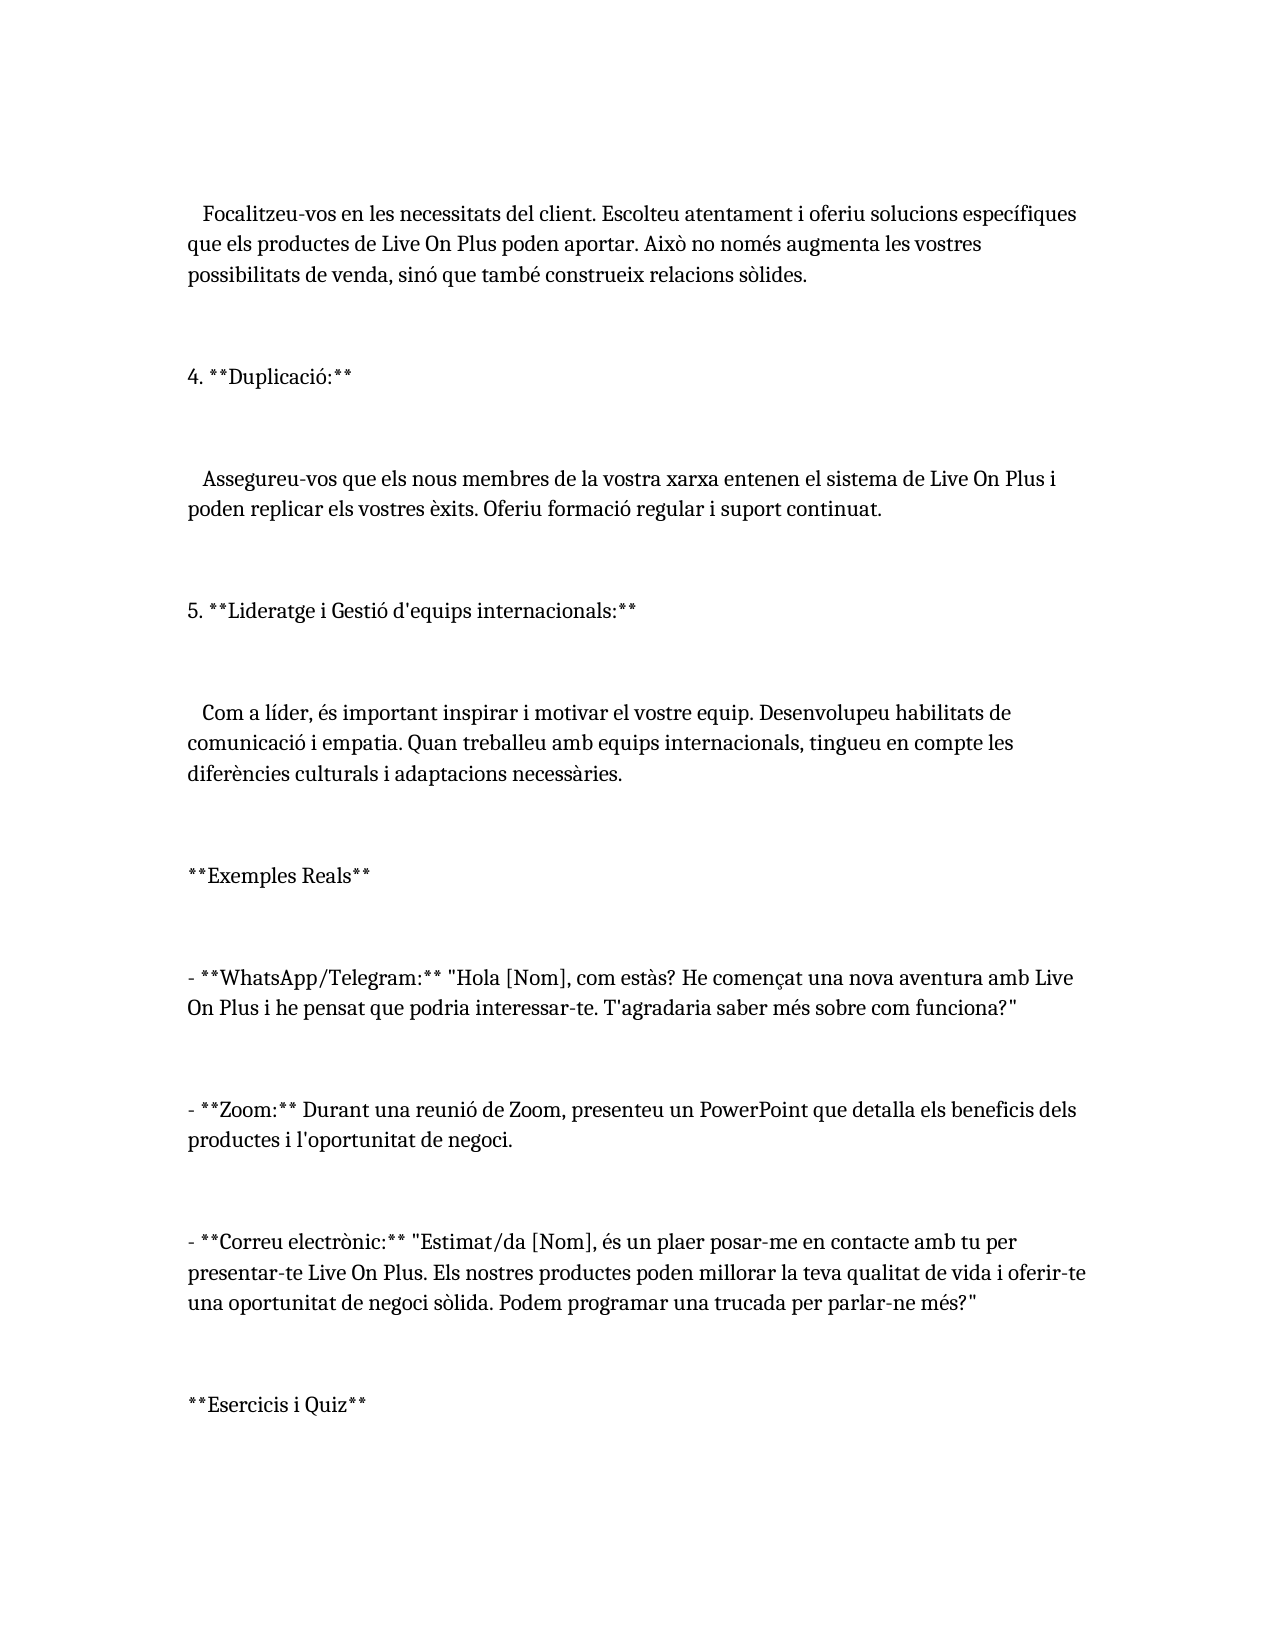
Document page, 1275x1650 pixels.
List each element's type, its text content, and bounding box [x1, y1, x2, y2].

text **Esercicis i Quiz** [187, 1392, 1087, 1418]
text 5. **Lideratge i Gestió d'equips internacionals:** [187, 598, 1087, 624]
text 4. **Duplicació:** [187, 363, 1087, 390]
text - **Zoom:** Durant una reunió de Zoom, presenteu un PowerPoint que detalla els beneficis dels productes i l'oportunitat de negoci. [187, 1097, 1087, 1153]
text - **WhatsApp/Telegram:** "Hola [Nom], com estàs? He començat una nova aventura amb Live On Plus i he pensat que podria interessar-te. T'agradaria saber més sobre com funciona?" [187, 964, 1087, 1021]
text Focalitzeu-vos en les necessitats del client. Escolteu atentament i oferiu solucions específiques que els productes de Live On Plus poden aportar. Això no només augmenta les vostres possibilitats de venda, sinó que també construeix relacions sòlides. [187, 201, 1087, 288]
text Assegureu-vos que els nous membres de la vostra xarxa entenen el sistema de Live On Plus i poden replicar els vostres èxits. Oferiu formació regular i suport continuat. [187, 466, 1087, 522]
text Com a líder, és important inspirar i motivar el vostre equip. Desenvolupeu habilitats de comunicació i empatia. Quan treballeu amb equips internacionals, tingueu en compte les diferències culturals i adaptacions necessàries. [187, 700, 1087, 787]
text - **Correu electrònic:** "Estimat/da [Nom], és un plaer posar-me en contacte amb tu per presentar-te Live On Plus. Els nostres productes poden millorar la teva qualitat de vida i oferir-te una oportunitat de negoci sòlida. Podem programar una trucada per parlar-ne més?" [187, 1229, 1087, 1316]
text **Exemples Reals** [187, 862, 1087, 889]
